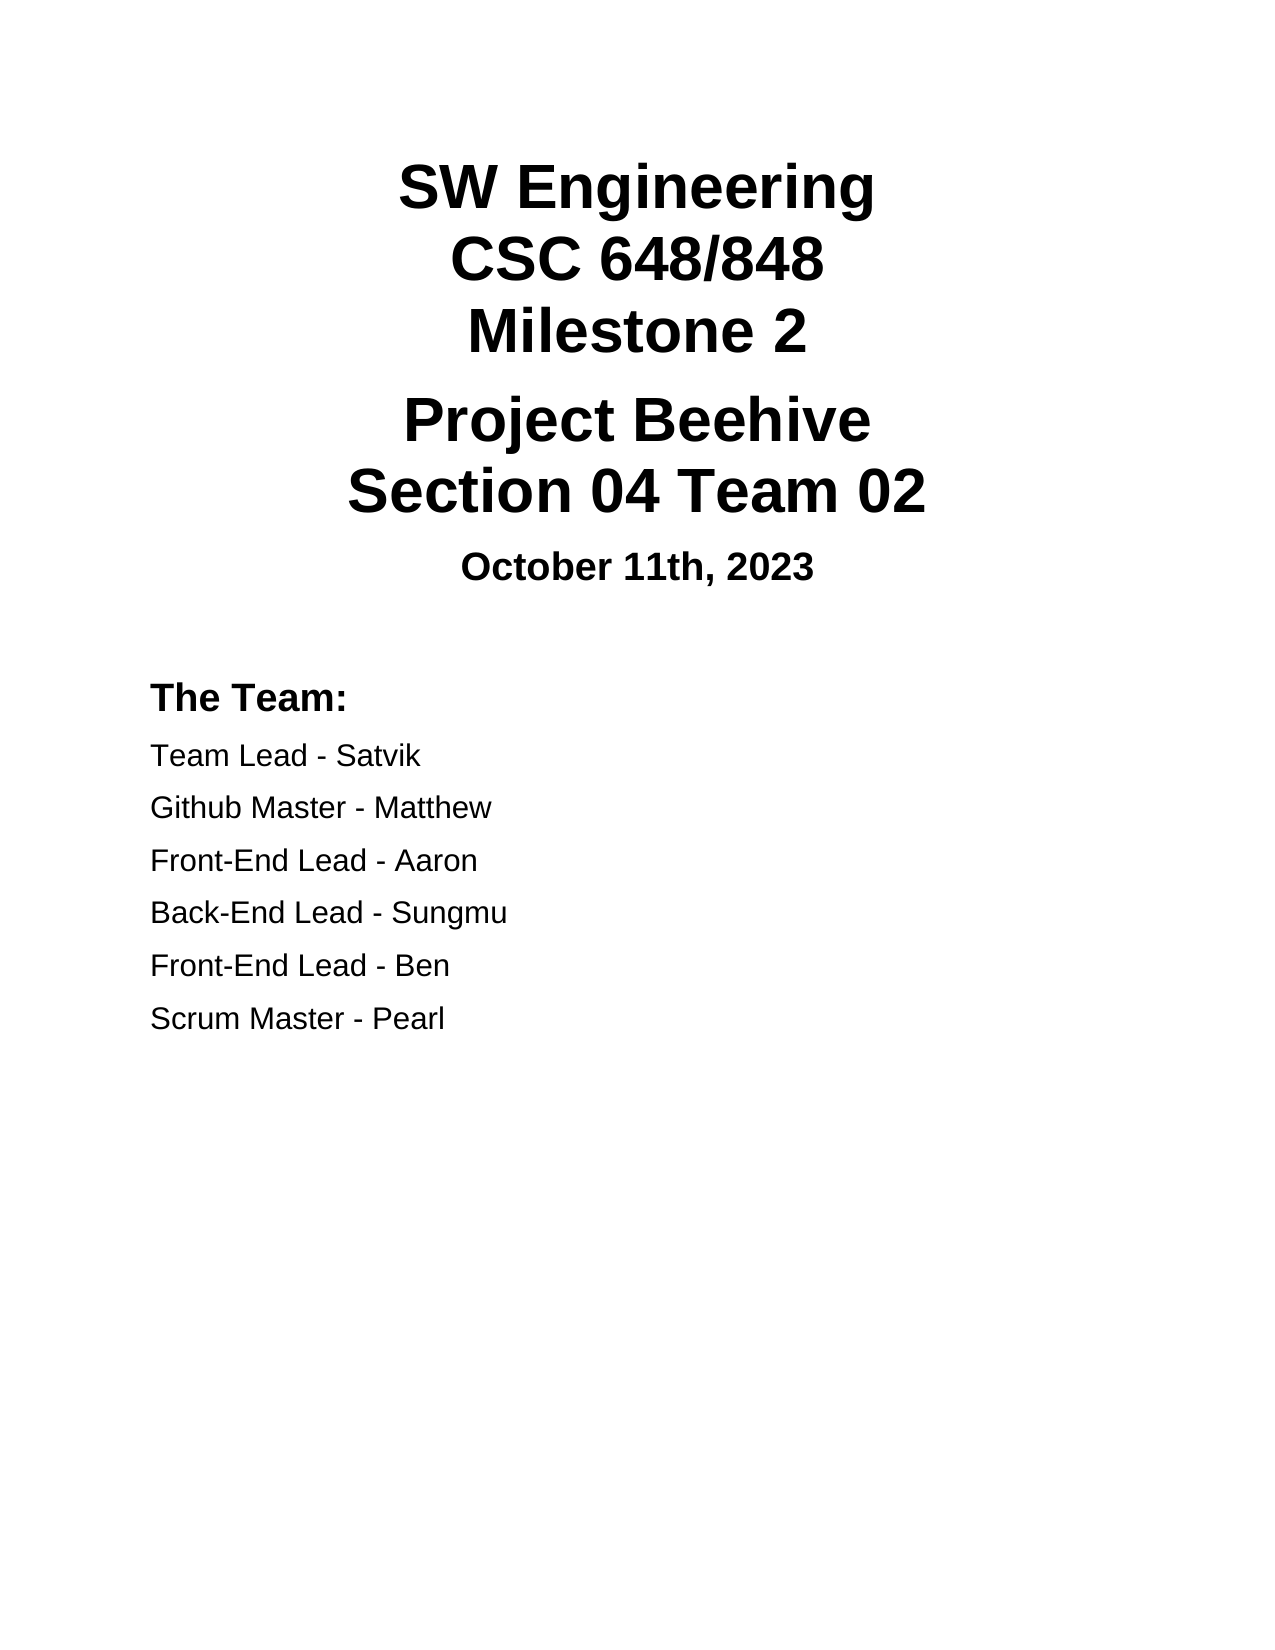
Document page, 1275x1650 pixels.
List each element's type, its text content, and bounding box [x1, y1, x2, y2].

text Github Master - Matthew [150, 789, 1125, 825]
text Project Beehive Section 04 Team 02 [150, 382, 1125, 526]
text The Team: [150, 674, 1125, 720]
text Front-End Lead - Ben [150, 947, 1125, 983]
text SW Engineering CSC 648/848 Milestone 2 [150, 150, 1125, 366]
text Scrum Master - Pearl [150, 1000, 1125, 1036]
text Back-End Lead - Sungmu [150, 894, 1125, 930]
text Team Lead - Satvik [150, 737, 1125, 773]
text October 11th, 2023 [150, 543, 1125, 588]
text Front-End Lead - Aaron [150, 842, 1125, 878]
